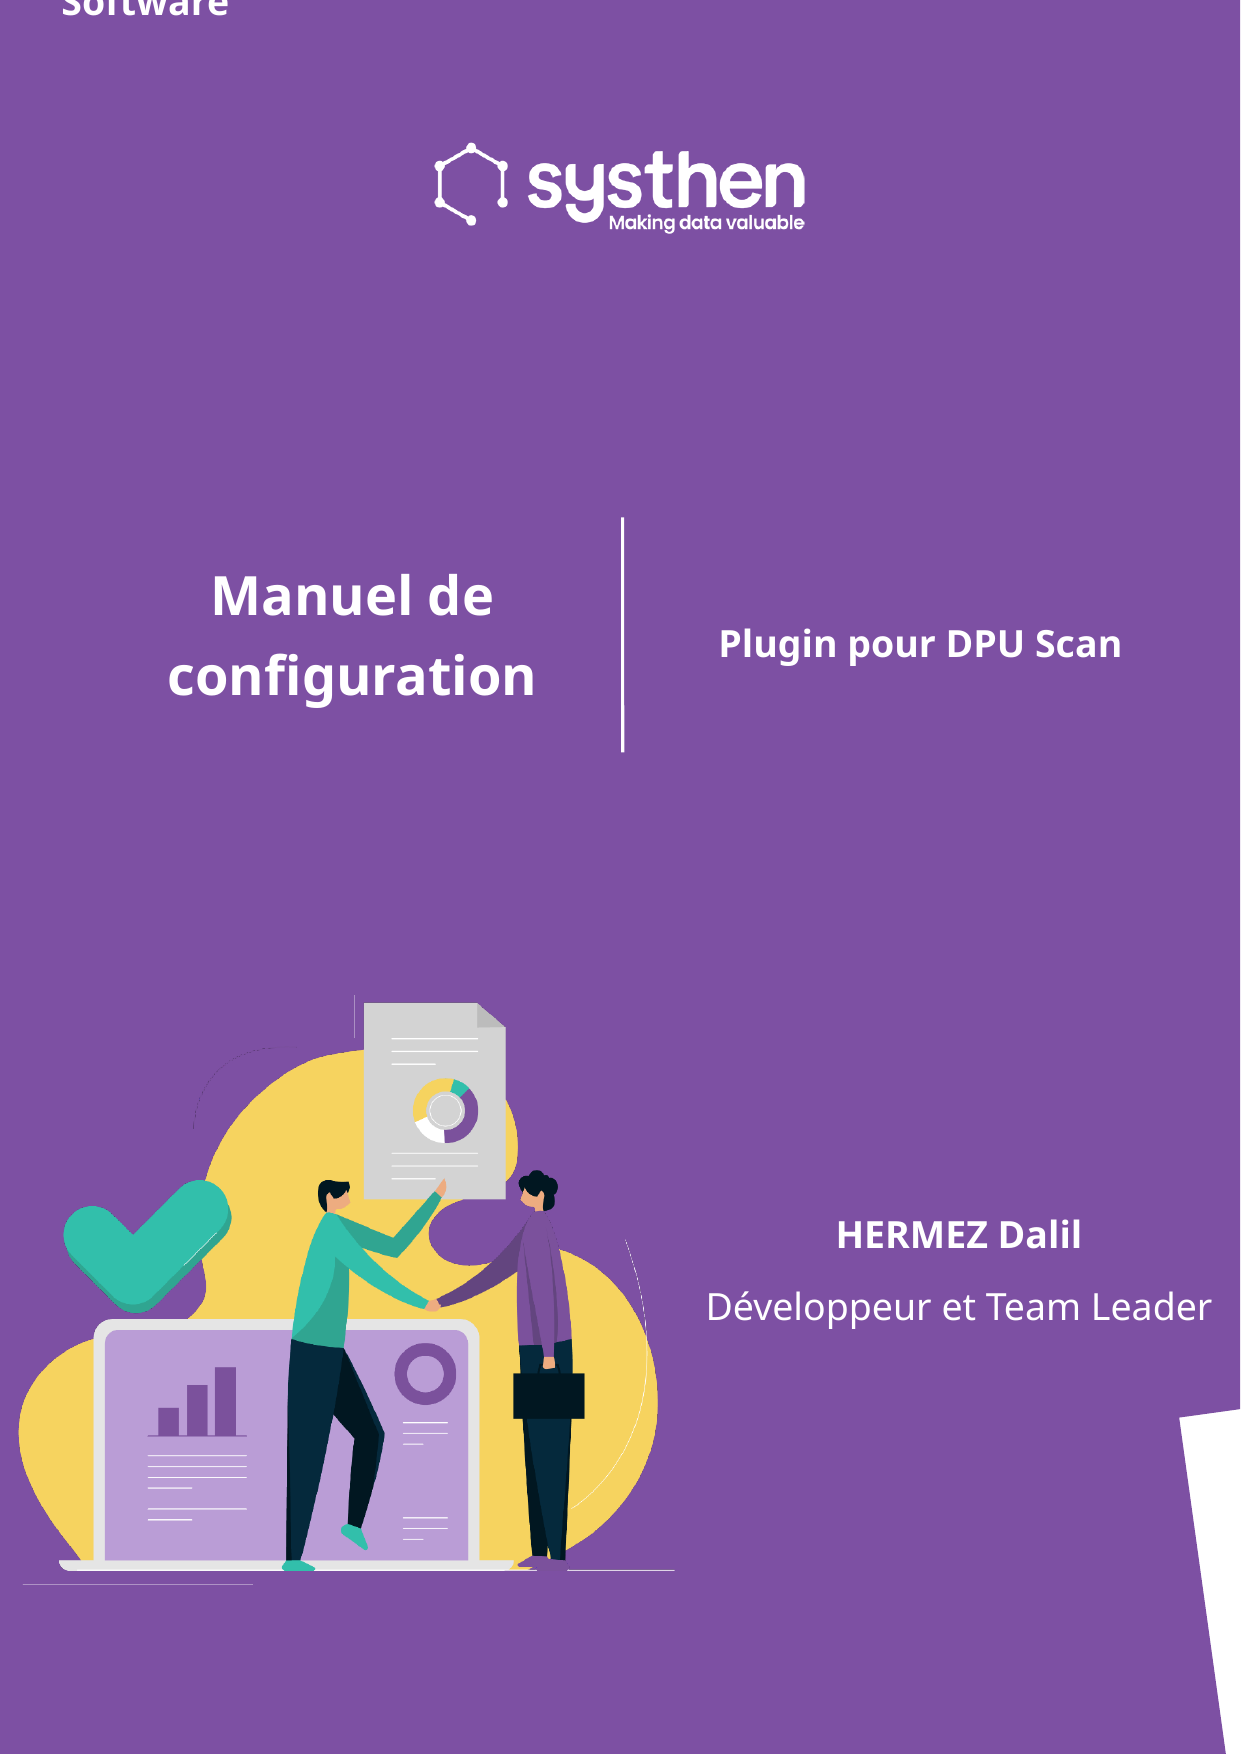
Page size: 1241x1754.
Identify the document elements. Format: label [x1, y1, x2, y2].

picture [13, 992, 679, 1587]
picture [425, 132, 815, 240]
